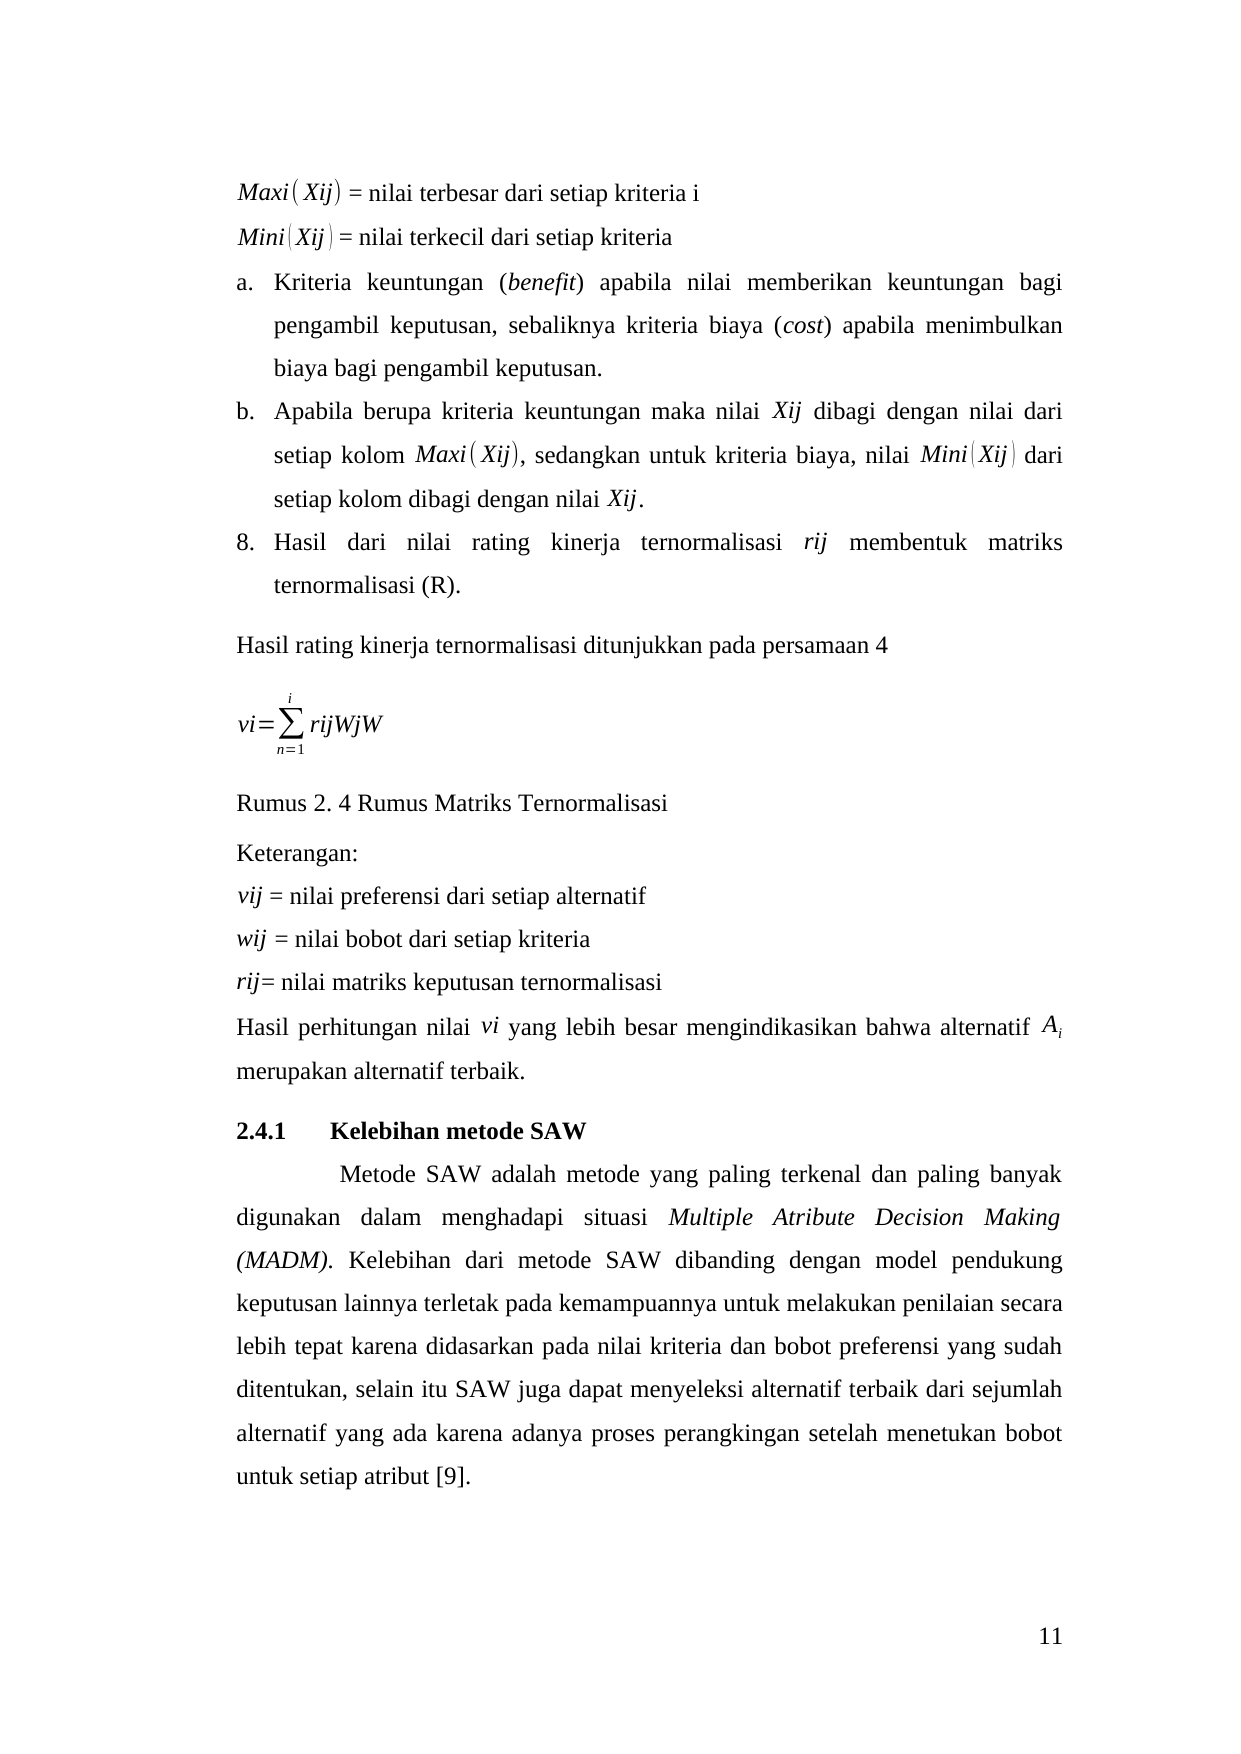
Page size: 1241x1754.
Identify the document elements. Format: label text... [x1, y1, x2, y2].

list Hasil perhitungan nilai yang lebih besar mengindikasikan bahwa alternatif merupakan alternatif terbaik. [236, 1010, 1063, 1085]
list Hasil dari nilai rating kinerja ternormalisasi membentuk matriks ternormalisasi (R). [236, 527, 1063, 599]
list Keterangan: [236, 838, 1063, 867]
subtitle 2.4.1 Kelebihan metode SAW [236, 1116, 1063, 1144]
list = nilai preferensi dari setiap alternatif [236, 881, 1063, 910]
text Rumus 2. 4 Rumus Matriks Ternormalisasi [236, 788, 1063, 817]
list Kriteria keuntungan (benefit) apabila nilai memberikan keuntungan bagi pengambil keputusan, sebaliknya kriteria biaya (cost) apabila menimbulkan biaya bagi pengambil keputusan. [236, 267, 1063, 382]
list = nilai matriks keputusan ternormalisasi [236, 967, 1063, 996]
list = nilai terkecil dari setiap kriteria [236, 222, 1063, 252]
list = nilai bobot dari setiap kriteria [236, 924, 1063, 953]
list = nilai terbesar dari setiap kriteria i [236, 177, 1063, 207]
list Metode SAW adalah metode yang paling terkenal dan paling banyak digunakan dalam menghadapi situasi Multiple Atribute Decision Making (MADM). Kelebihan dari metode SAW dibanding dengan model pendukung keputusan lainnya terletak pada kemampuannya untuk melakukan penilaian secara lebih tepat karena didasarkan pada nilai kriteria dan bobot preferensi yang sudah ditentukan, selain itu SAW juga dapat menyeleksi alternatif terbaik dari sejumlah alternatif yang ada karena adanya proses perangkingan setelah menetukan bobot untuk setiap atribut . [236, 1159, 1063, 1489]
text Hasil rating kinerja ternormalisasi ditunjukkan pada persamaan 4 [236, 630, 1063, 659]
list Apabila berupa kriteria keuntungan maka nilai dibagi dengan nilai dari setiap kolom , sedangkan untuk kriteria biaya, nilai dari setiap kolom dibagi dengan nilai . [236, 396, 1063, 513]
